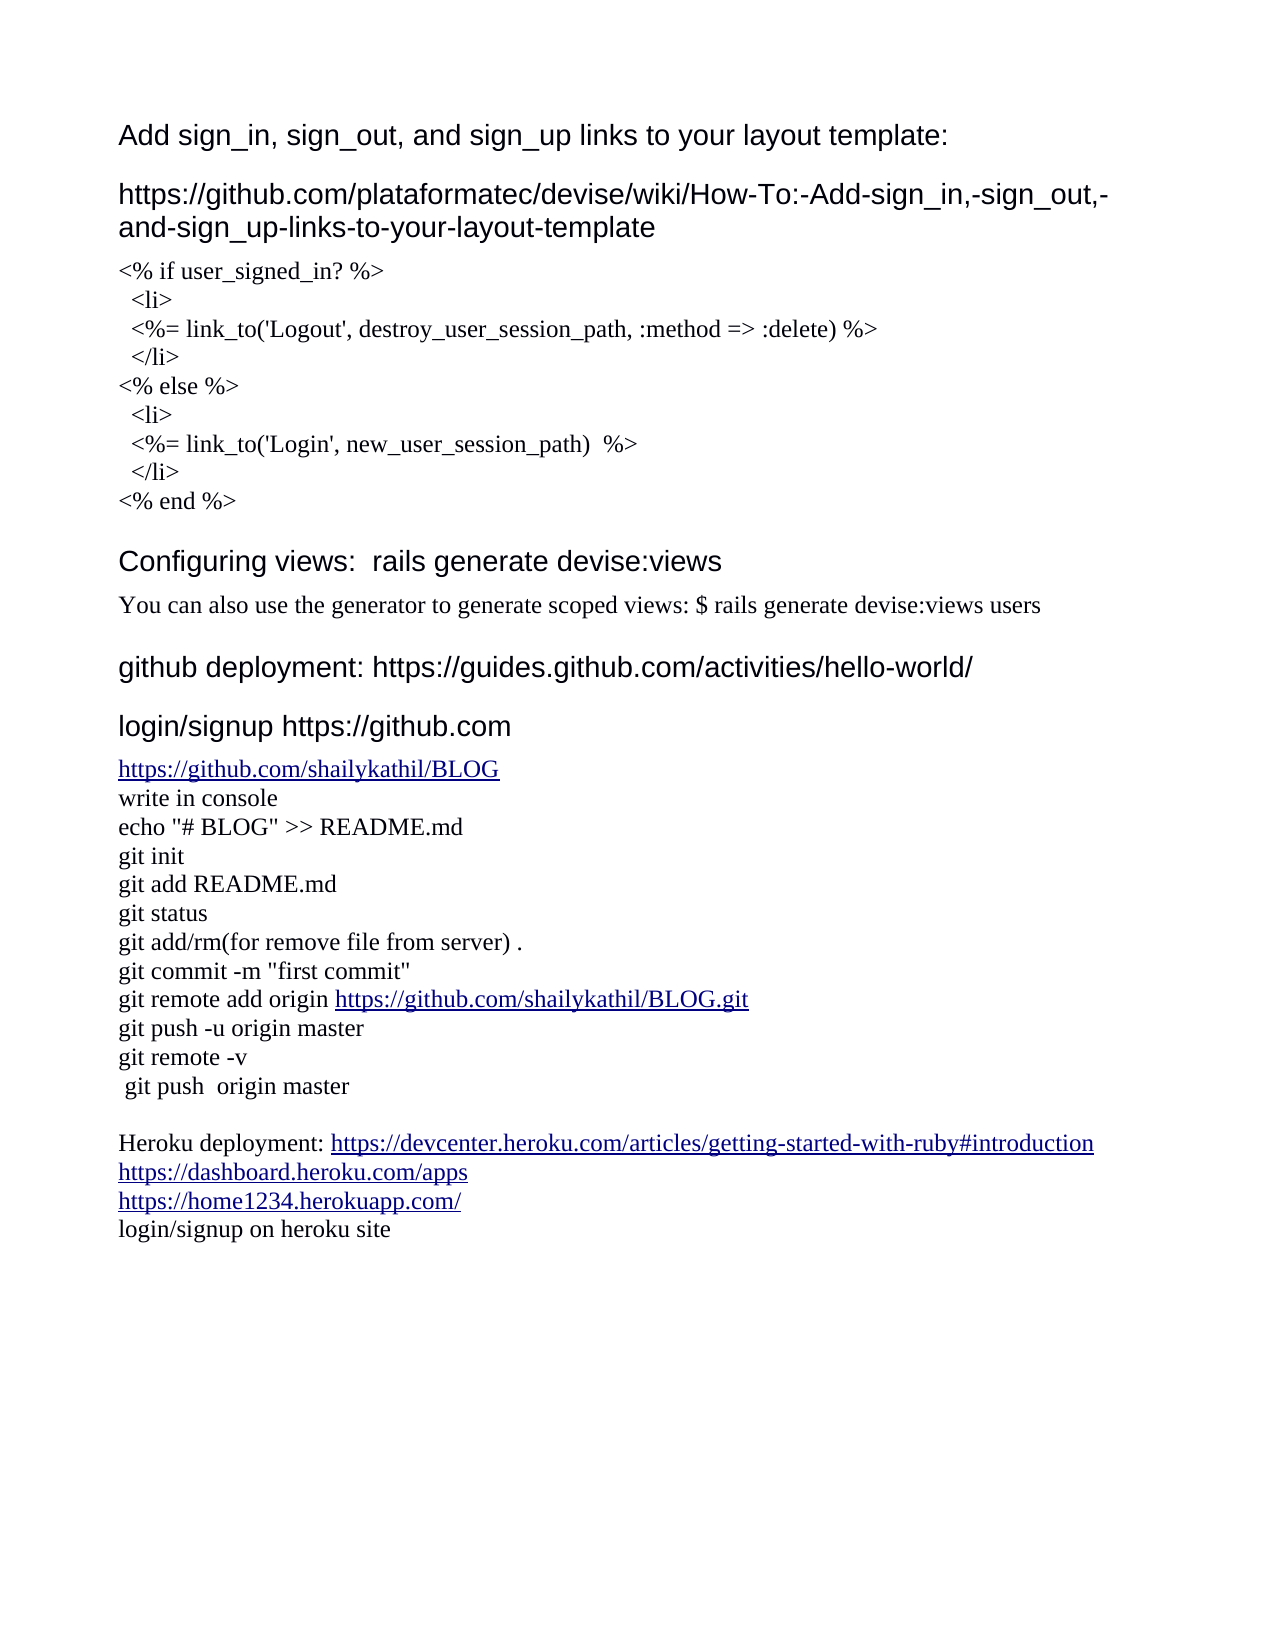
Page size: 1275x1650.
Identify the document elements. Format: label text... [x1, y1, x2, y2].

text git commit -m "first commit" [118, 956, 1157, 984]
text <%= link_to('Login', new_user_session_path) %> [118, 429, 1157, 457]
text You can also use the generator to generate scoped views: $ rails generate devise:views users [118, 591, 1157, 619]
subtitle github deployment: https://guides.github.com/activities/hello-world/ [118, 650, 1157, 683]
text Heroku deployment: https://devcenter.heroku.com/articles/getting-started-with-ruby#introduction [118, 1128, 1157, 1157]
text <li> [118, 285, 1157, 314]
subtitle Configuring views: rails generate devise:views [118, 544, 1157, 578]
text git push -u origin master [118, 1013, 1157, 1042]
text login/signup on heroku site [118, 1214, 1157, 1243]
text <% end %> [118, 486, 1157, 515]
subtitle login/signup https://github.com [118, 708, 1157, 742]
text </li> [118, 342, 1157, 371]
text https://github.com/shailykathil/BLOG [118, 754, 1157, 783]
text git add/rm(for remove file from server) . [118, 927, 1157, 956]
text git init [118, 841, 1157, 869]
subtitle https://github.com/plataformatec/devise/wiki/How-To:-Add-sign_in,-sign_out,-and-sign_up-links-to-your-layout-template [118, 177, 1157, 244]
text <li> [118, 400, 1157, 429]
text https://dashboard.heroku.com/apps [118, 1157, 1157, 1186]
text </li> [118, 457, 1157, 486]
text <% else %> [118, 371, 1157, 400]
subtitle Add sign_in, sign_out, and sign_up links to your layout template: [118, 118, 1157, 152]
text git add README.md [118, 869, 1157, 898]
text <%= link_to('Logout', destroy_user_session_path, :method => :delete) %> [118, 314, 1157, 342]
text https://home1234.herokuapp.com/ [118, 1186, 1157, 1214]
text git push origin master [118, 1071, 1157, 1099]
text git remote -v [118, 1042, 1157, 1071]
text <% if user_signed_in? %> [118, 256, 1157, 285]
text git status [118, 898, 1157, 927]
text echo "# BLOG" >> README.md [118, 812, 1157, 841]
text git remote add origin https://github.com/shailykathil/BLOG.git [118, 984, 1157, 1013]
text write in console [118, 783, 1157, 812]
